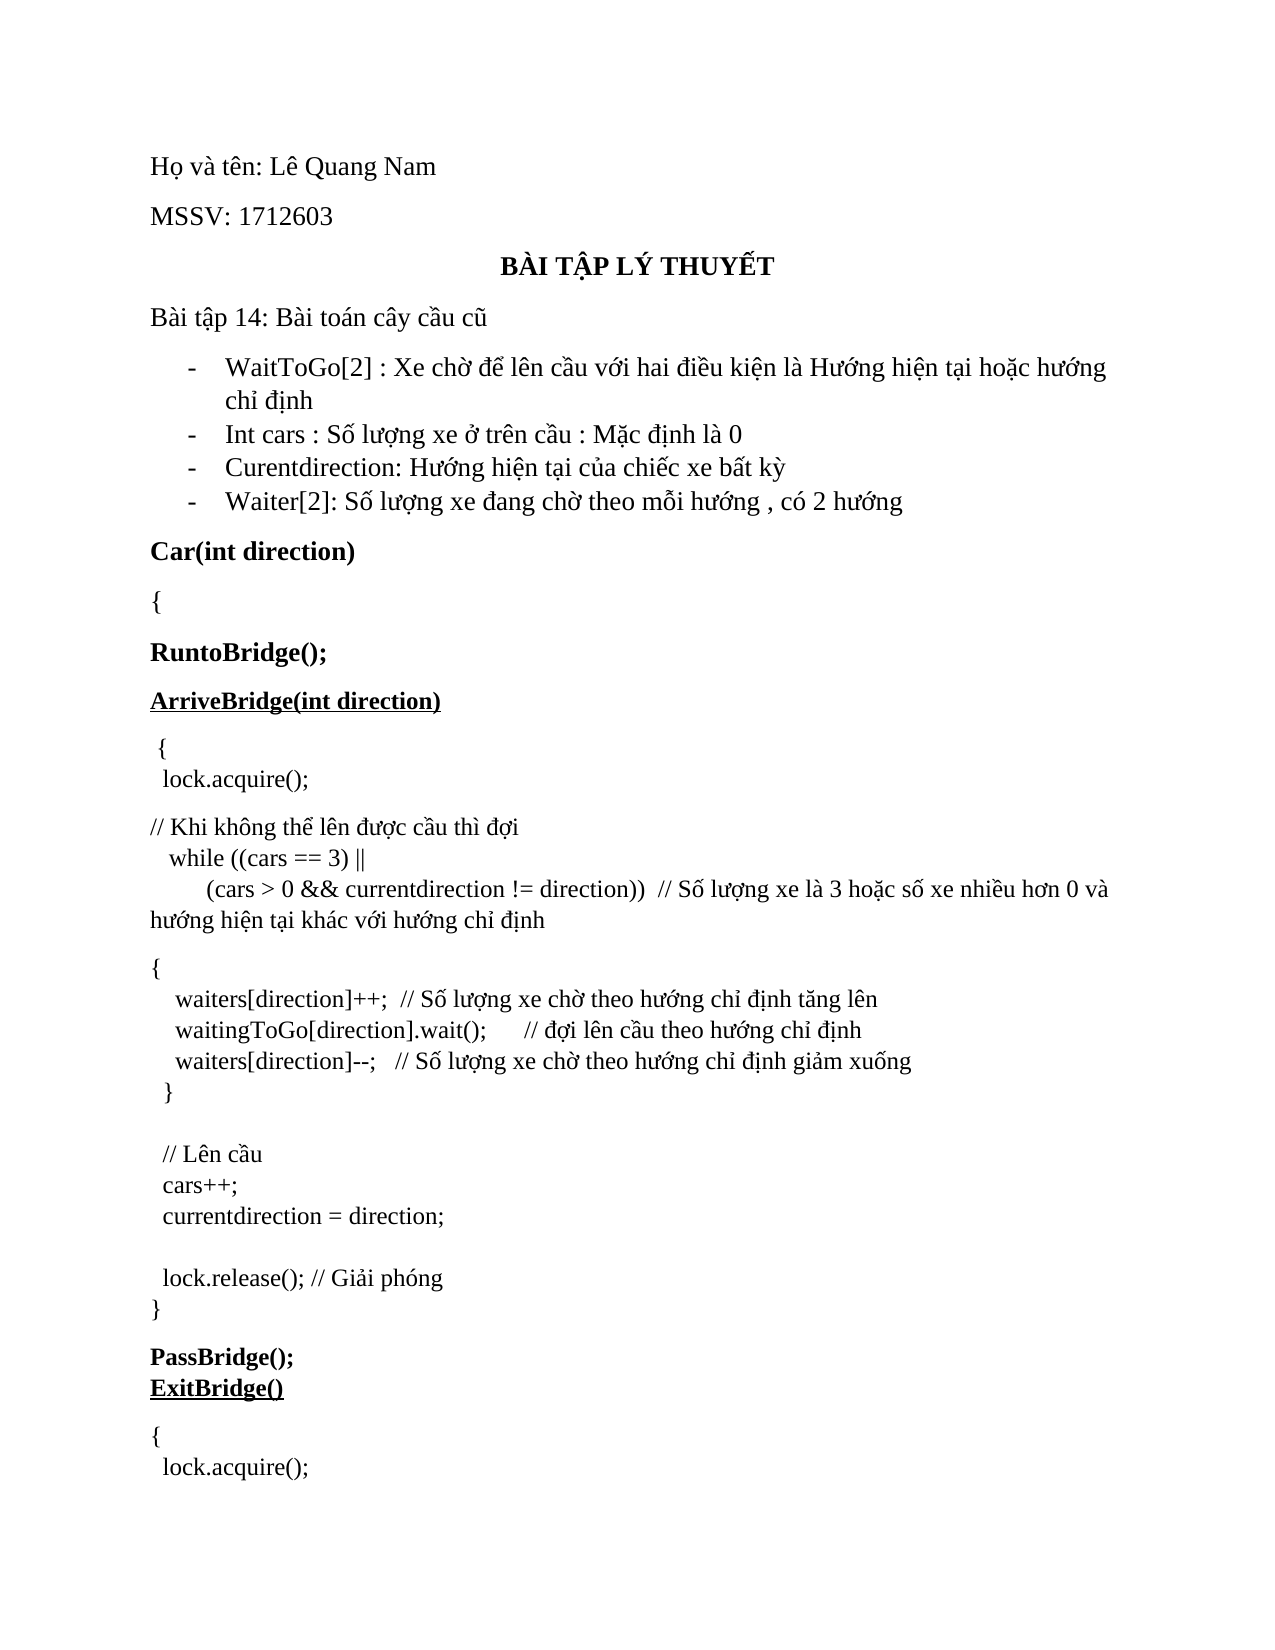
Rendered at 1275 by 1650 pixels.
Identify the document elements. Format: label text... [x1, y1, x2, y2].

text // Khi không thể lên được cầu thì đợi while ((cars == 3) || (cars > 0 && currentdirection != direction)) // Số lượng xe là 3 hoặc số xe nhiều hơn 0 và hướng hiện tại khác với hướng chỉ định [150, 812, 1125, 934]
text Car(int direction) [150, 535, 1125, 566]
list Curentdirection: Hướng hiện tại của chiếc xe bất kỳ [187, 451, 1125, 483]
text { [150, 585, 1125, 617]
text BÀI TẬP LÝ THUYẾT [150, 250, 1125, 282]
text RuntoBridge(); [150, 636, 1125, 667]
list Int cars : Số lượng xe ở trên cầu : Mặc định là 0 [187, 418, 1125, 449]
list Waiter[2]: Số lượng xe đang chờ theo mỗi hướng , có 2 hướng [187, 485, 1125, 516]
list WaitToGo[2] : Xe chờ để lên cầu với hai điều kiện là Hướng hiện tại hoặc hướng chỉ định [187, 351, 1125, 416]
text PassBridge(); ExitBridge() [150, 1342, 1125, 1402]
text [150, 1421, 1125, 1481]
text Bài tập 14: Bài toán cây cầu cũ [150, 301, 1125, 332]
text MSSV: 1712603 [150, 200, 1125, 231]
text ArriveBridge(int direction) [150, 686, 1125, 714]
text Họ và tên: Lê Quang Nam [150, 150, 1125, 181]
text { lock.acquire(); [150, 733, 1125, 793]
text { waiters[direction]++; // Số lượng xe chờ theo hướng chỉ định tăng lên waitingToGo[direction].wait(); // đợi lên cầu theo hướng chỉ định waiters[direction]--; // Số lượng xe chờ theo hướng chỉ định giảm xuống } // Lên cầu cars++; currentdirection = direction; lock.release(); // Giải phóng } [150, 953, 1125, 1323]
